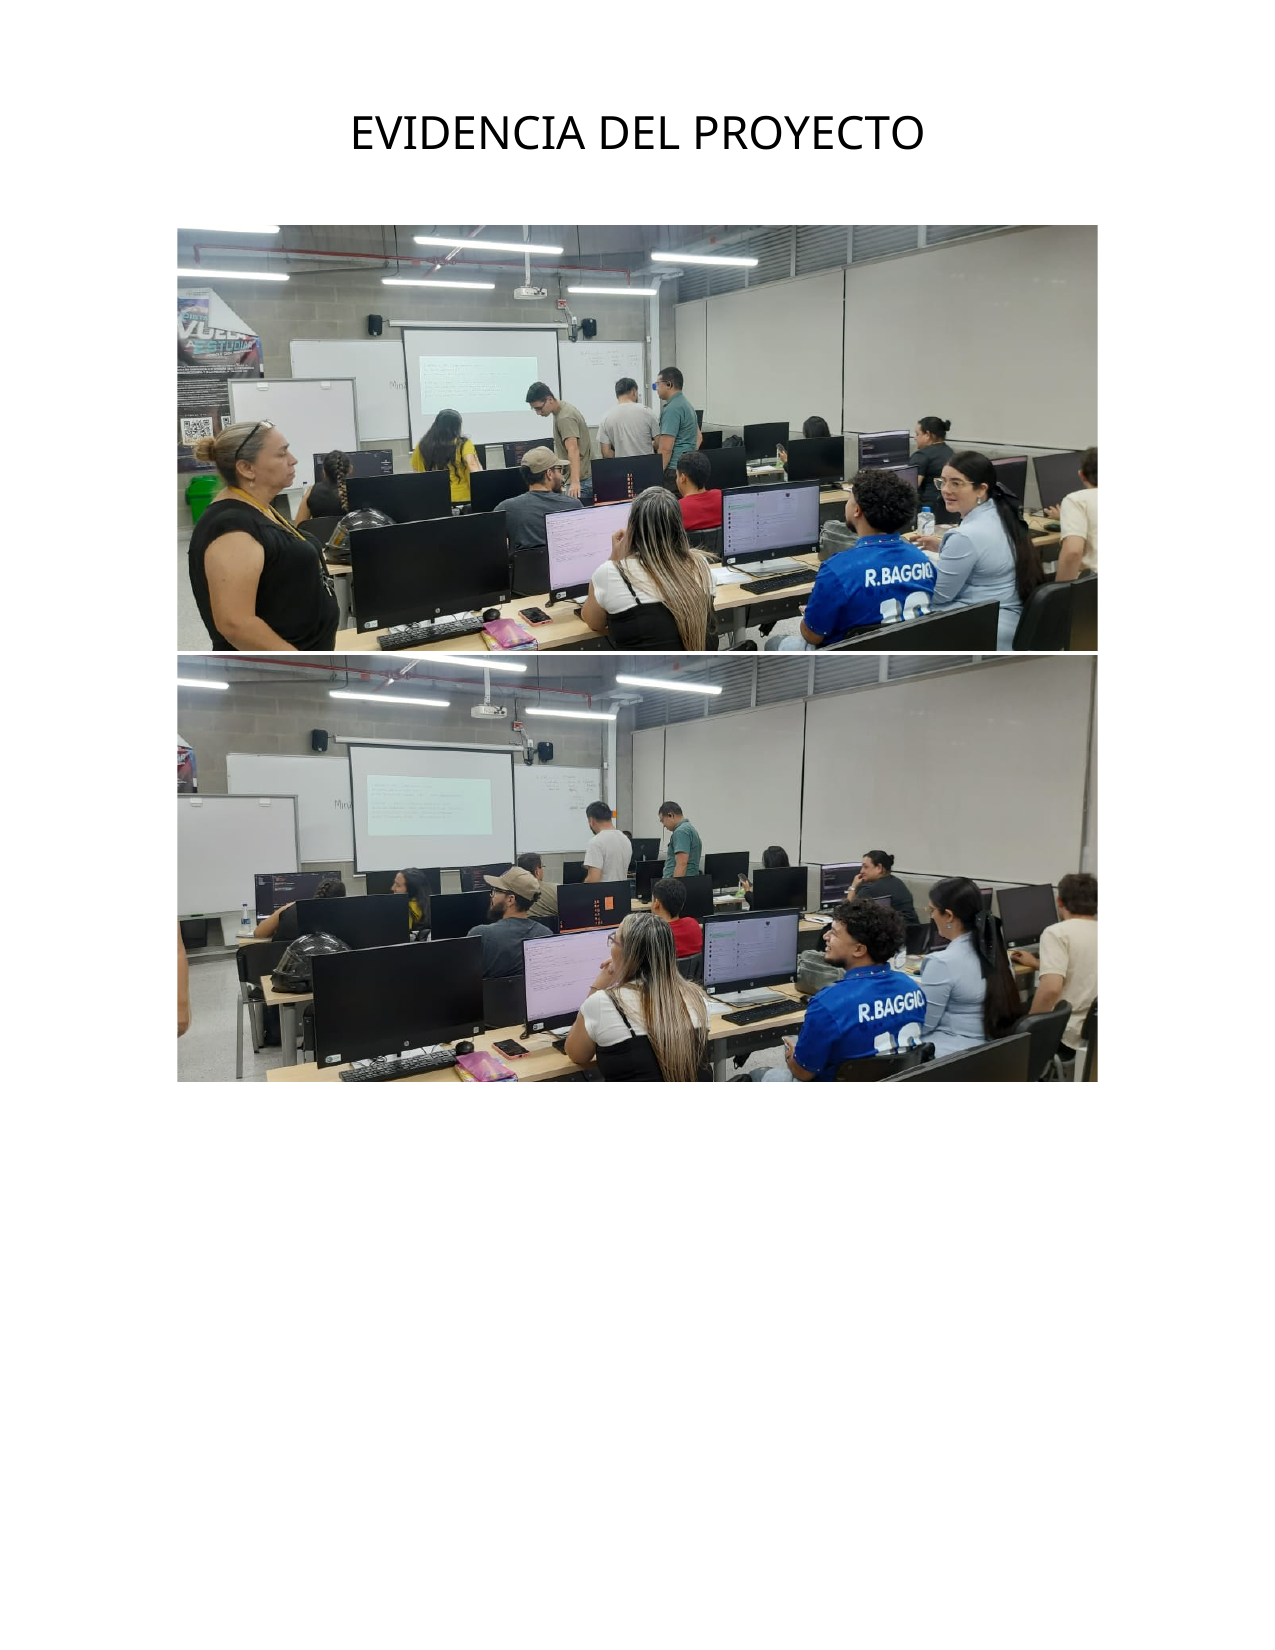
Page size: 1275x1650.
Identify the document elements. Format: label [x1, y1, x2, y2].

picture [177, 225, 1098, 651]
picture [177, 655, 1098, 1082]
